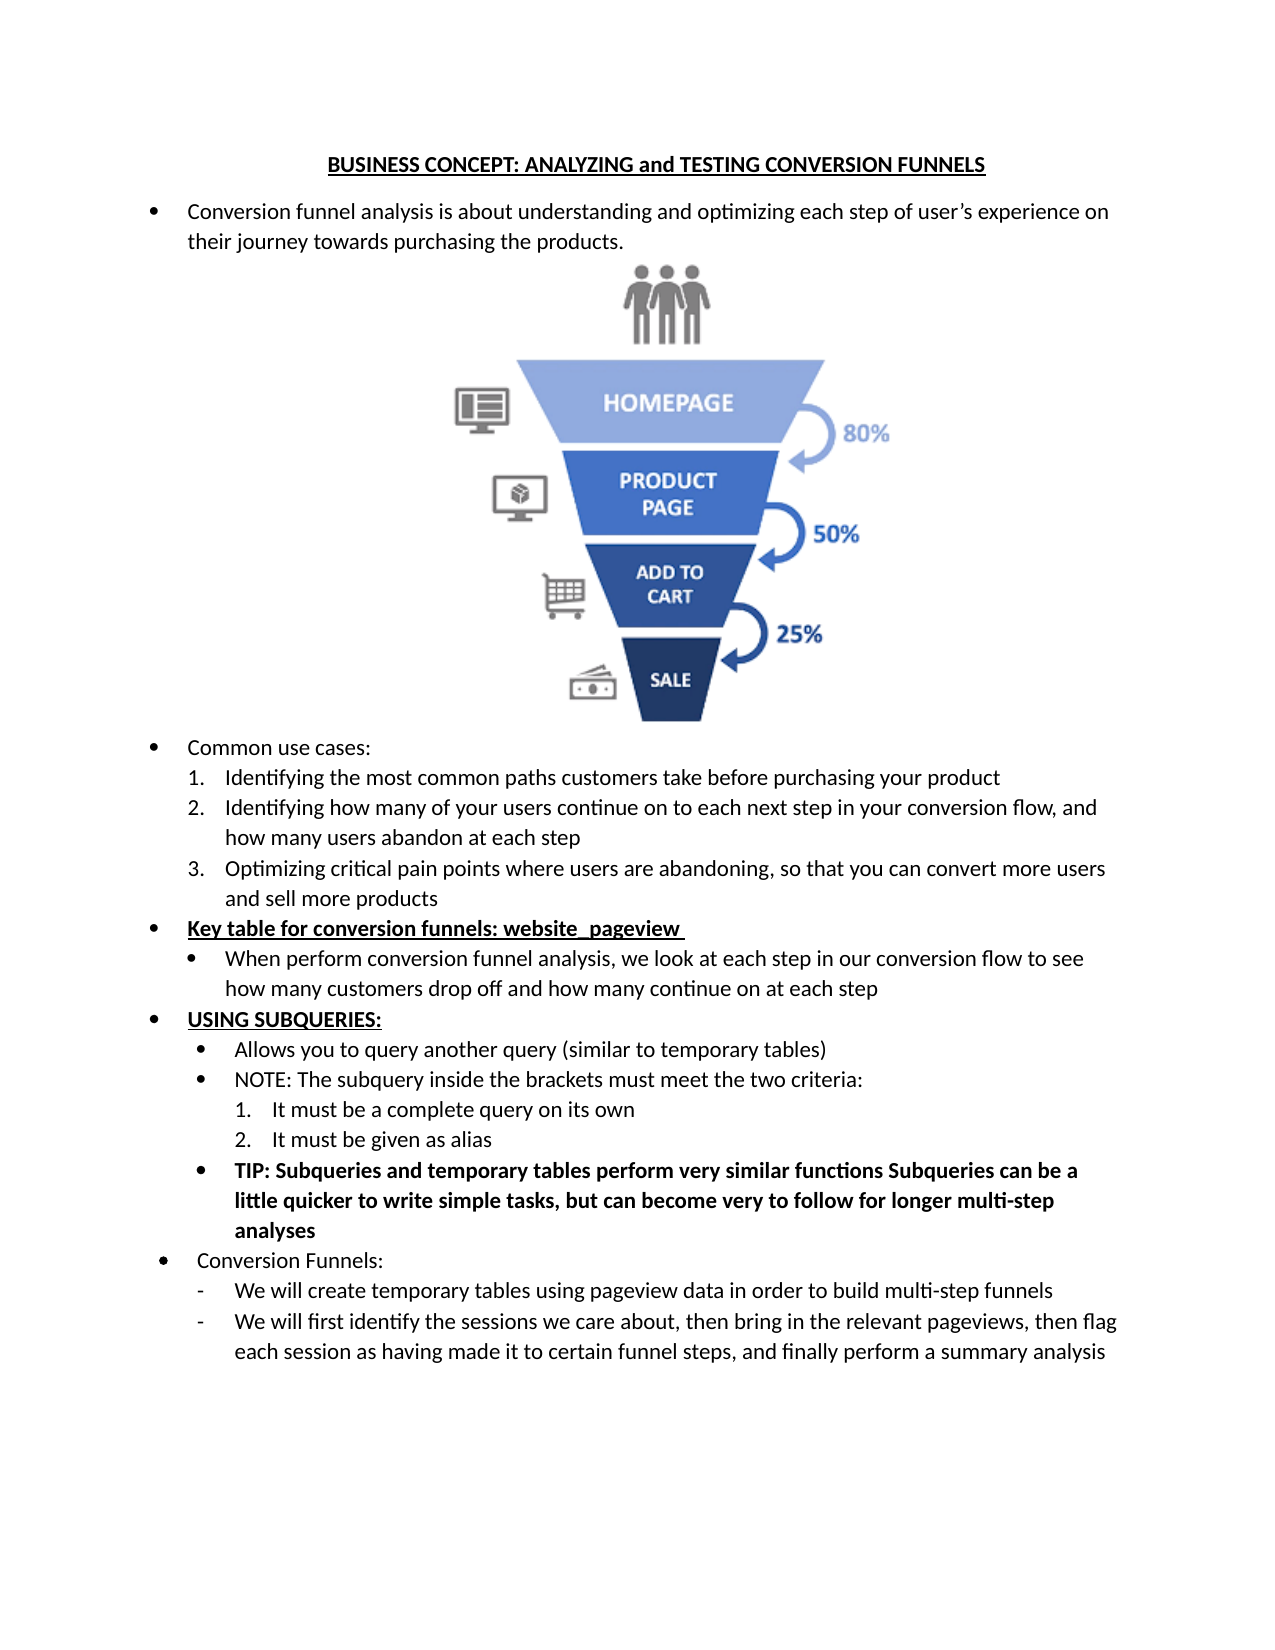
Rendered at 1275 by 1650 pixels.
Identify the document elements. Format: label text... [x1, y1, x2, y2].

text BUSINESS CONCEPT: ANALYZING and TESTING CONVERSION FUNNELS [187, 150, 1125, 178]
list Optimizing critical pain points where users are abandoning, so that you can convert more users and sell more products [187, 854, 1125, 912]
list TIP: Subqueries and temporary tables perform very similar functions Subqueries can be a little quicker to write simple tasks, but can become very to follow for longer multi-step analyses [197, 1156, 1125, 1244]
list NOTE: The subquery inside the brackets must meet the two criteria: [197, 1065, 1125, 1093]
list Key table for conversion funnels: website_pageview [150, 914, 1125, 942]
list It must be a complete query on its own [234, 1095, 1125, 1123]
list Identifying the most common paths customers take before purchasing your product [187, 763, 1125, 791]
list Conversion Funnels: [159, 1246, 1125, 1274]
list Identifying how many of your users continue on to each next step in your conversion flow, and how many users abandon at each step [187, 793, 1125, 852]
list Common use cases: [150, 733, 1125, 761]
picture [448, 257, 902, 731]
list USING SUBQUERIES: [150, 1005, 1125, 1033]
list We will first identify the sessions we care about, then bring in the relevant pageviews, then flag each session as having made it to certain funnel steps, and finally perform a summary analysis [197, 1307, 1125, 1365]
list Allows you to query another query (similar to temporary tables) [197, 1035, 1125, 1063]
list We will create temporary tables using pageview data in order to build multi-step funnels [197, 1277, 1125, 1305]
list Conversion funnel analysis is about understanding and optimizing each step of user’s experience on their journey towards purchasing the products. [150, 197, 1125, 255]
list It must be given as alias [234, 1126, 1125, 1154]
list When perform conversion funnel analysis, we look at each step in our conversion flow to see how many customers drop off and how many continue on at each step [187, 944, 1125, 1003]
